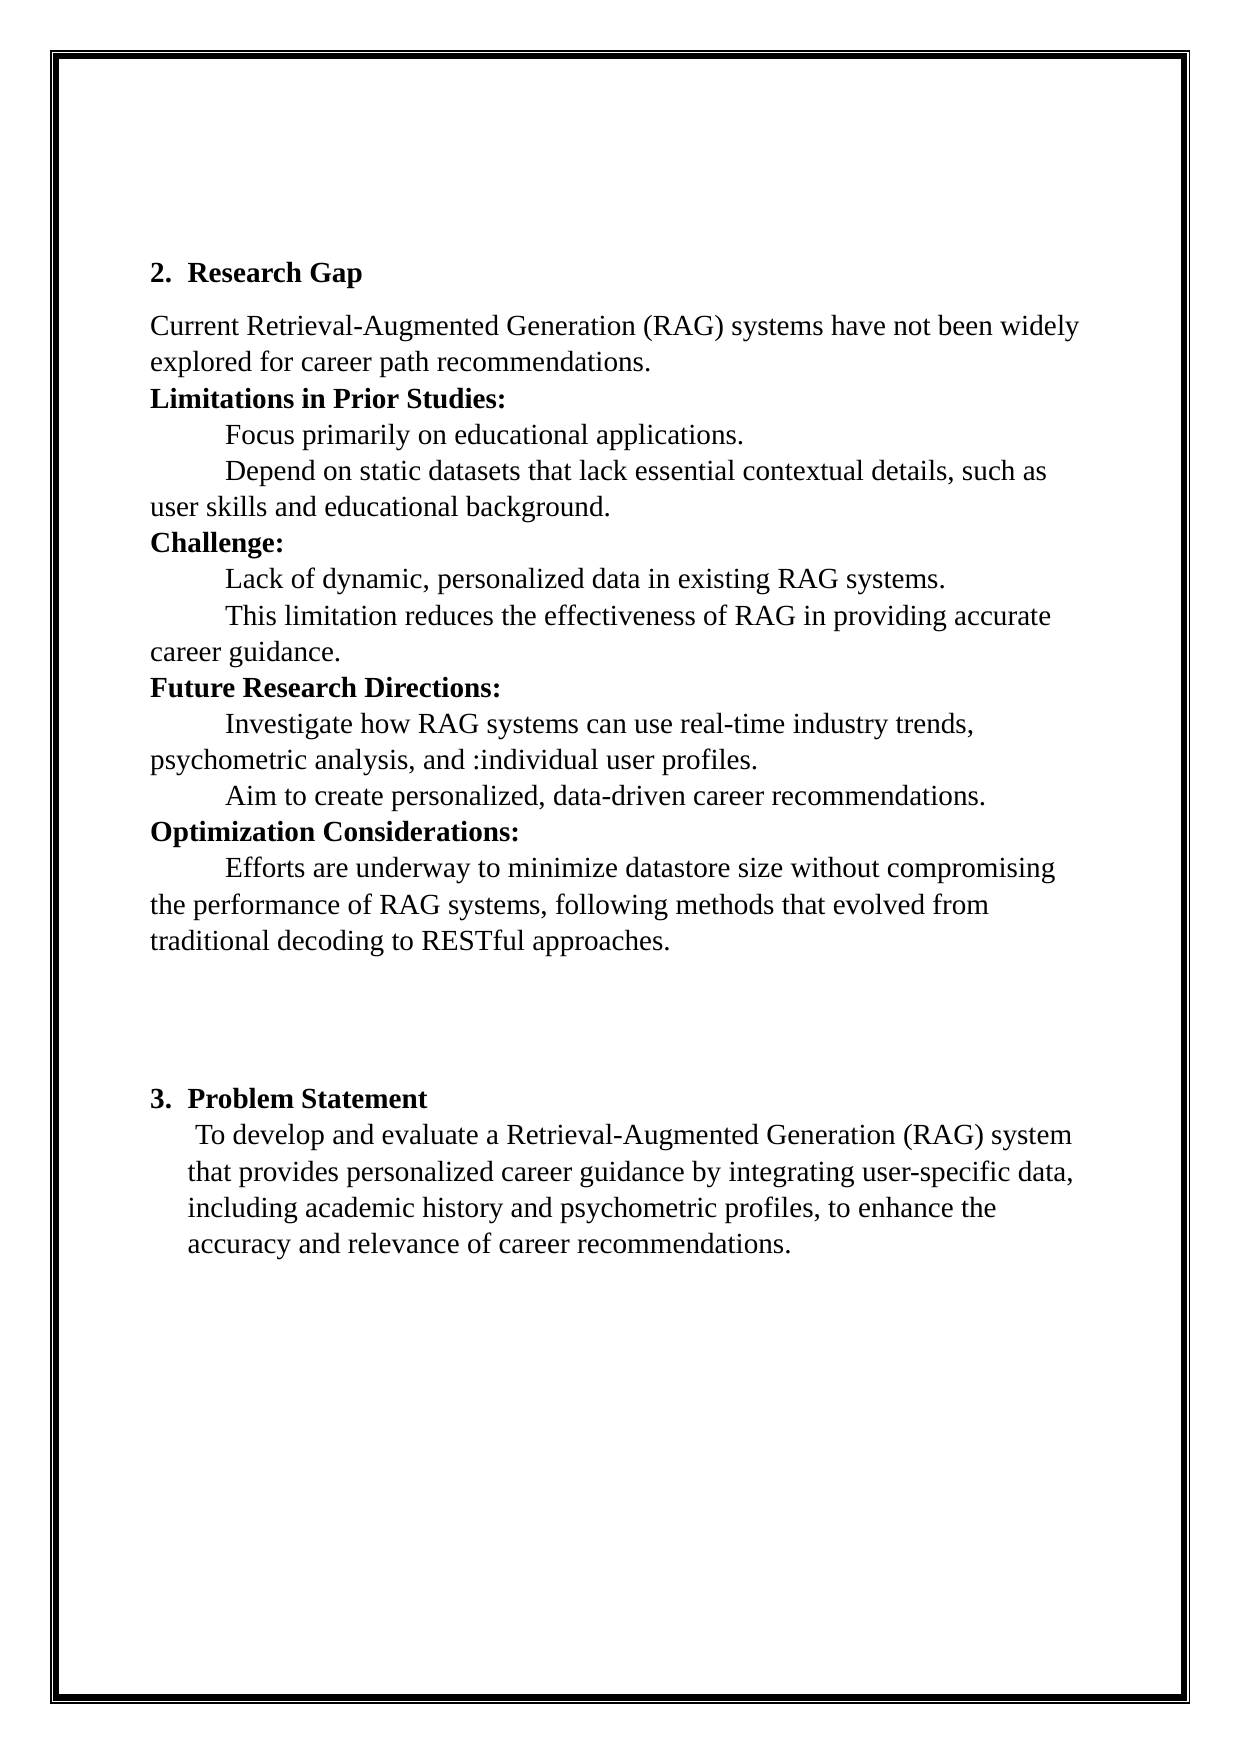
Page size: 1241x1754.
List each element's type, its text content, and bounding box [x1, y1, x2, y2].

list To develop and evaluate a Retrieval-Augmented Generation (RAG) system that provides personalized career guidance by integrating user-specific data, including academic history and psychometric profiles, to enhance the accuracy and relevance of career recommendations. [187, 1117, 1090, 1259]
text Current Retrieval-Augmented Generation (RAG) systems have not been widely explored for career path recommendations. Limitations in Prior Studies: Focus primarily on educational applications. Depend on static datasets that lack essential contextual details, such as user skills and educational background. Challenge: Lack of dynamic, personalized data in existing RAG systems. This limitation reduces the effectiveness of RAG in providing accurate career guidance. Future Research Directions: Investigate how RAG systems can use real-time industry trends, psychometric analysis, and :individual user profiles. Aim to create personalized, data-driven career recommendations. Optimization Considerations: Efforts are underway to minimize datastore size without compromising the performance of RAG systems, following methods that evolved from traditional decoding to RESTful approaches. [150, 308, 1090, 956]
list Research Gap [150, 256, 1090, 289]
list Problem Statement [150, 1081, 1090, 1115]
